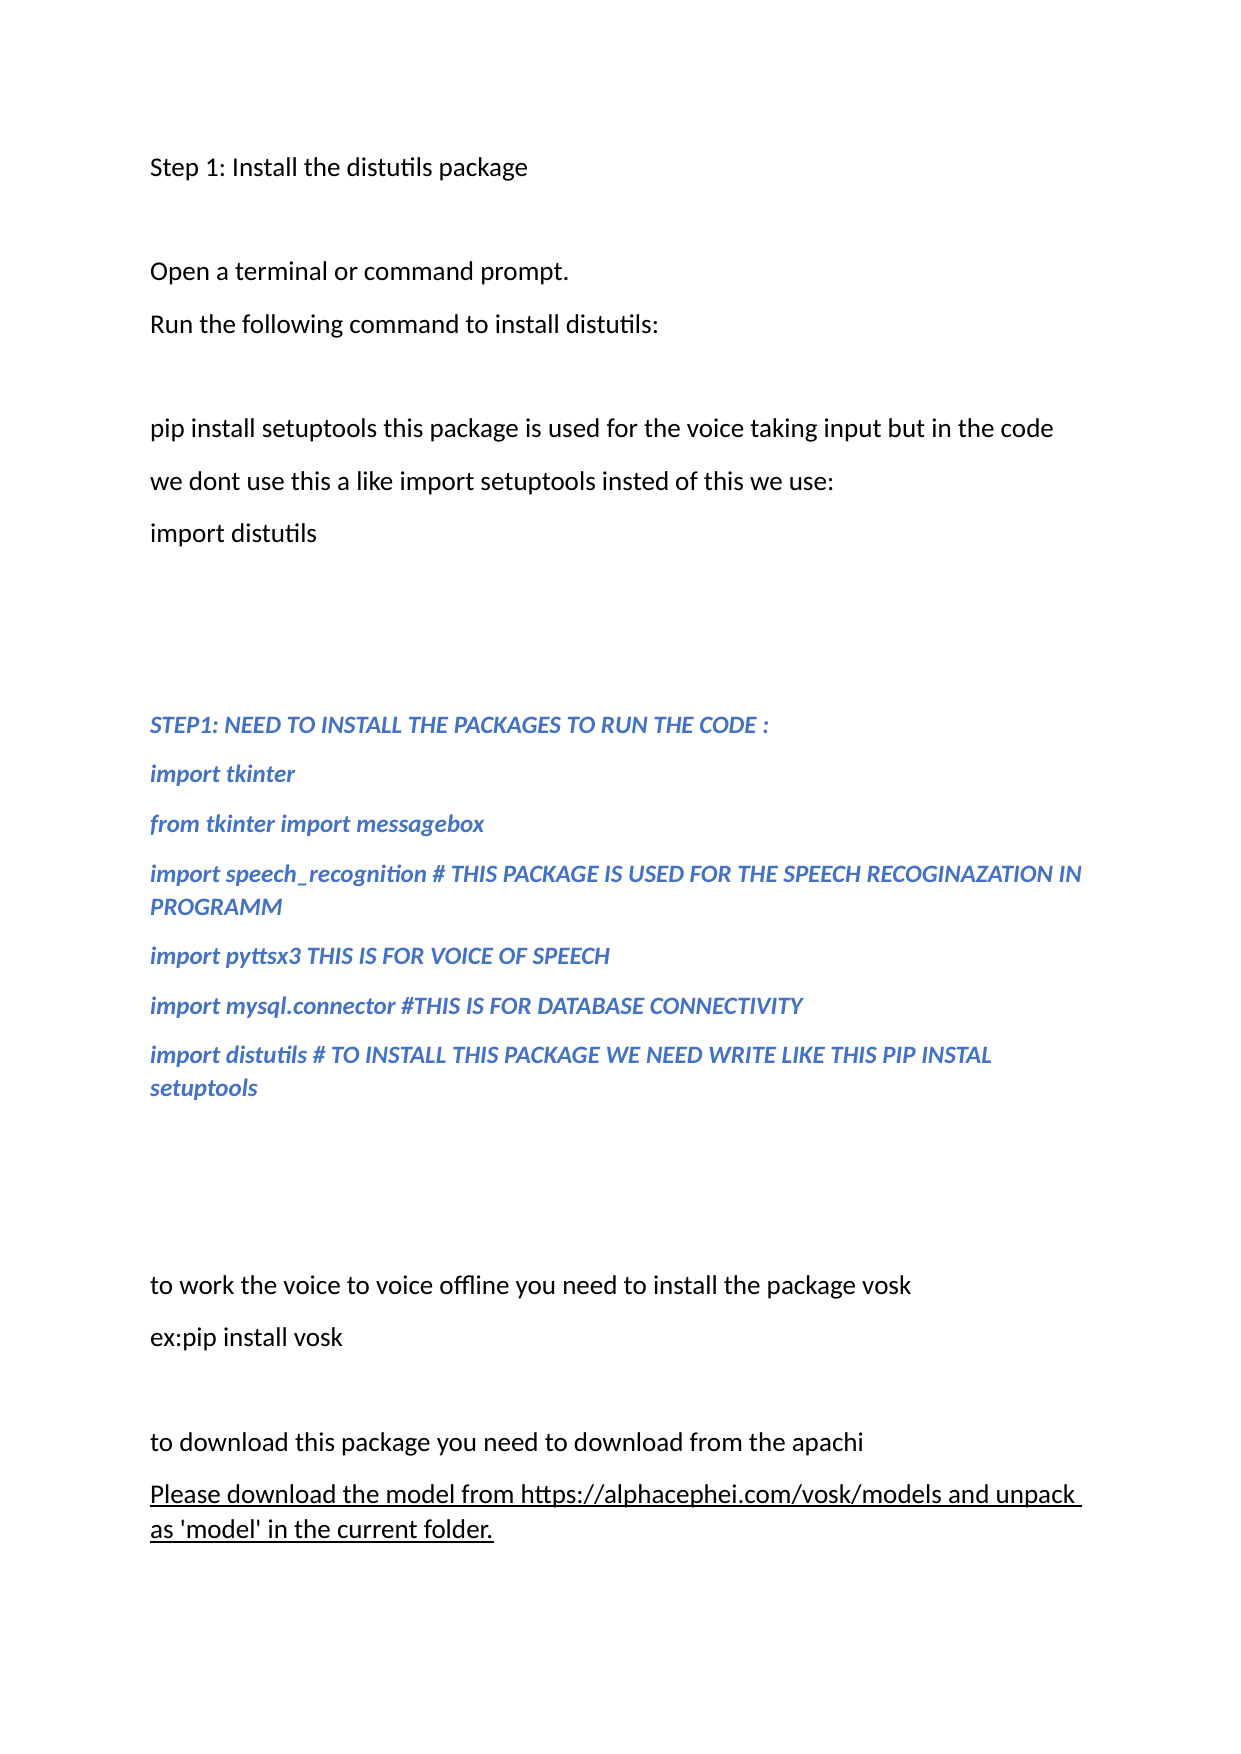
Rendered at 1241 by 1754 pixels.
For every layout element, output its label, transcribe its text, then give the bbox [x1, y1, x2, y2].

text import speech_recognition # THIS PACKAGE IS USED FOR THE SPEECH RECOGINAZATION IN PROGRAMM [150, 858, 1090, 921]
text import mysql.connector #THIS IS FOR DATABASE CONNECTIVITY [150, 990, 1090, 1020]
text pip install setuptools this package is used for the voice taking input but in the code [150, 411, 1090, 444]
text Please download the model from https://alphacephei.com/vosk/models and unpack as 'model' in the current folder. [150, 1477, 1090, 1546]
text to download this package you need to download from the apachi [150, 1425, 1090, 1458]
text to work the voice to voice offline you need to install the package vosk [150, 1268, 1090, 1301]
text import tkinter [150, 758, 1090, 789]
text from tkinter import messagebox [150, 808, 1090, 839]
text import pyttsx3 THIS IS FOR VOICE OF SPEECH [150, 940, 1090, 971]
text import distutils [150, 516, 1090, 549]
text we dont use this a like import setuptools insted of this we use: [150, 464, 1090, 497]
text Open a terminal or command prompt. [150, 254, 1090, 288]
text Step 1: Install the distutils package [150, 150, 1090, 183]
text import distutils # TO INSTALL THIS PACKAGE WE NEED WRITE LIKE THIS PIP INSTAL setuptools [150, 1039, 1090, 1103]
text Run the following command to install distutils: [150, 307, 1090, 340]
text ex:pip install vosk [150, 1320, 1090, 1353]
text STEP1: NEED TO INSTALL THE PACKAGES TO RUN THE CODE : [150, 709, 1090, 739]
